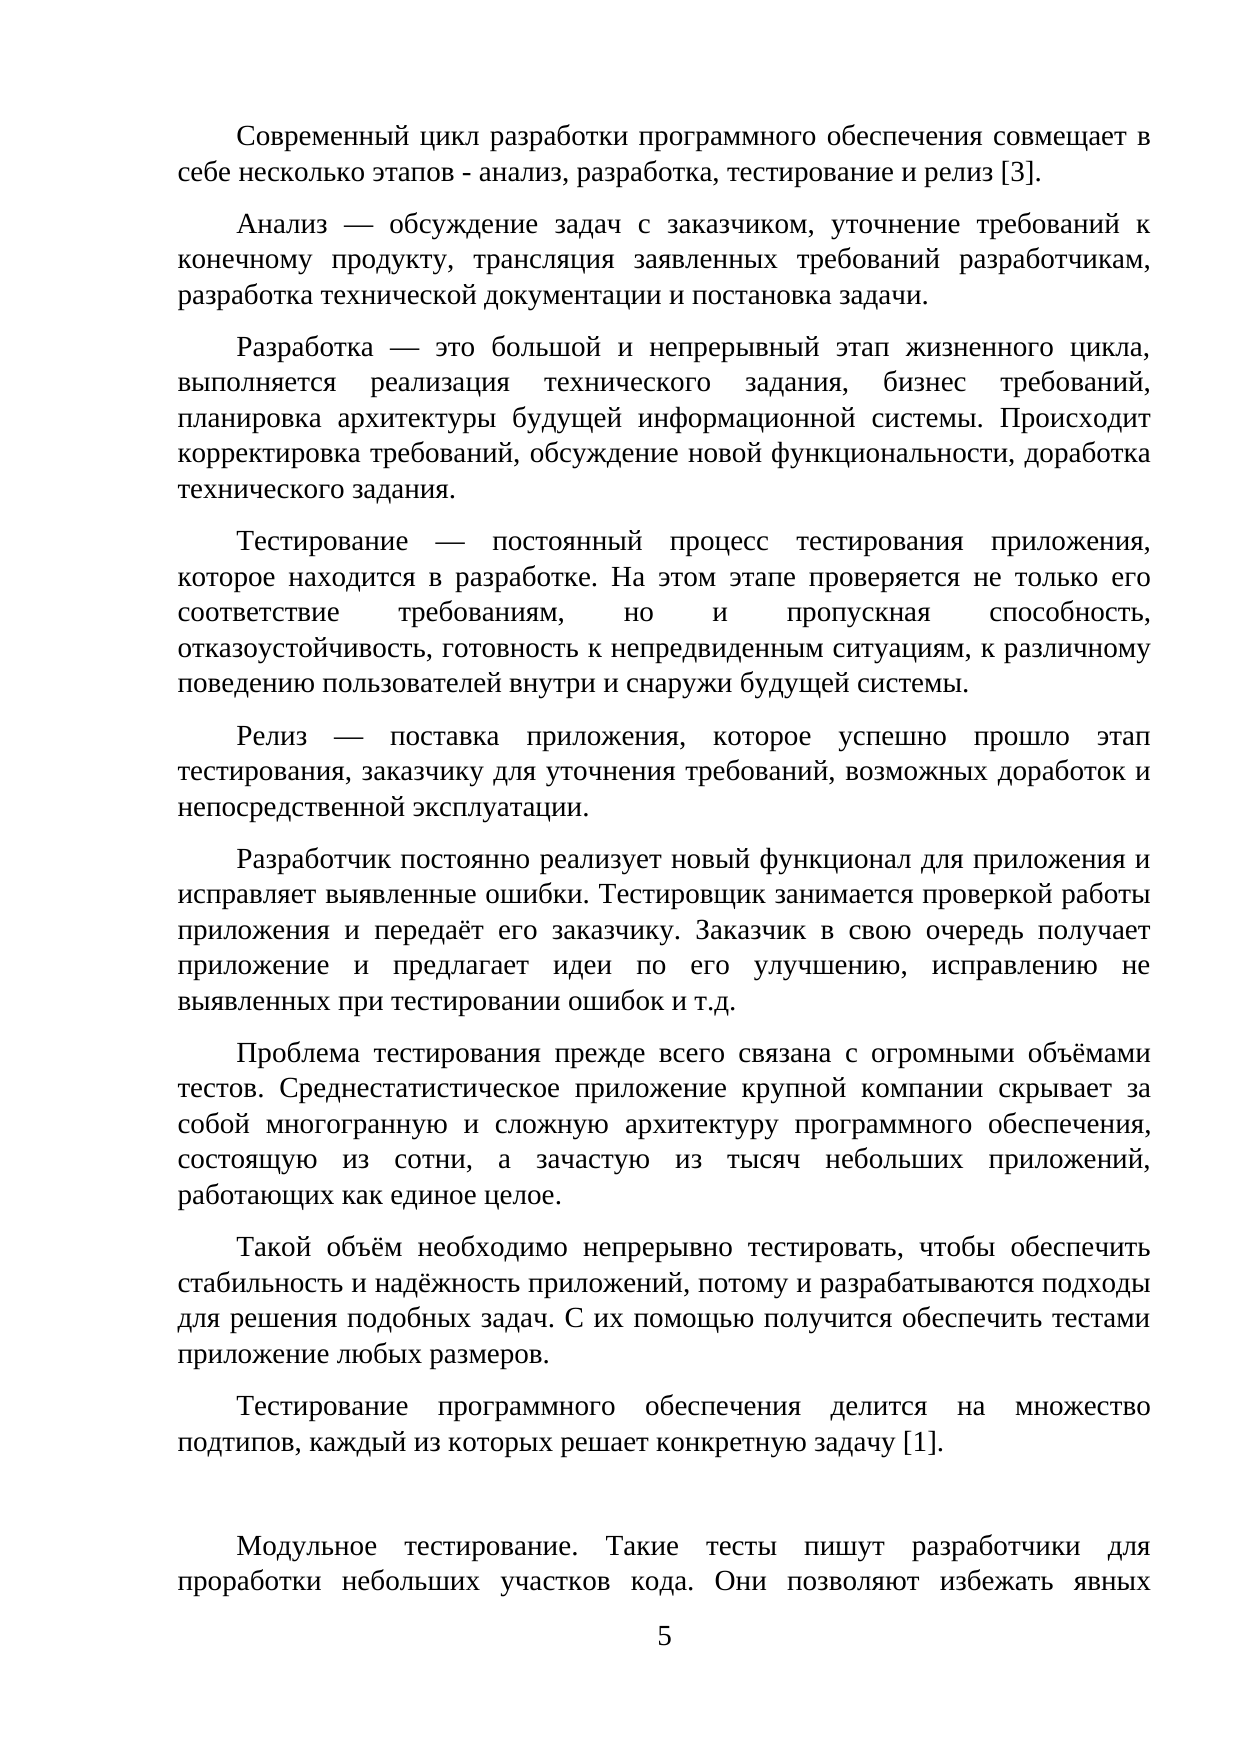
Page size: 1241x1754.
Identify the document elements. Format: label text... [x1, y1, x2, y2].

text Проблема тестирования прежде всего связана с огромными объёмами тестов. Среднестатистическое приложение крупной компании скрывает за собой многогранную и сложную архитектуру программного обеспечения, состоящую из сотни, а зачастую из тысяч небольших приложений, работающих как единое целое. [177, 1035, 1152, 1211]
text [177, 1528, 1152, 1597]
text Разработка — это большой и непрерывный этап жизненного цикла, выполняется реализация технического задания, бизнес требований, планировка архитектуры будущей информационной системы. Происходит корректировка требований, обсуждение новой функциональности, доработка технического задания. [177, 329, 1152, 505]
text Современный цикл разработки программного обеспечения совмещает в себе несколько этапов - анализ, разработка, тестирование и релиз [3]. [177, 118, 1152, 187]
text Тестирование программного обеспечения делится на множество подтипов, каждый из которых решает конкретную задачу [1]. [177, 1388, 1152, 1457]
text Такой объём необходимо непрерывно тестировать, чтобы обеспечить стабильность и надёжность приложений, потому и разрабатываются подходы для решения подобных задач. С их помощью получится обеспечить тестами приложение любых размеров. [177, 1229, 1152, 1369]
text Анализ — обсуждение задач с заказчиком, уточнение требований к конечному продукту, трансляция заявленных требований разработчикам, разработка технической документации и постановка задачи. [177, 206, 1152, 310]
text Тестирование — постоянный процесс тестирования приложения, которое находится в разработке. На этом этапе проверяется не только его соответствие требованиям, но и пропускная способность, отказоустойчивость, готовность к непредвиденным ситуациям, к различному поведению пользователей внутри и снаружи будущей системы. [177, 523, 1152, 699]
text Разработчик постоянно реализует новый функционал для приложения и исправляет выявленные ошибки. Тестировщик занимается проверкой работы приложения и передаёт его заказчику. Заказчик в свою очередь получает приложение и предлагает идеи по его улучшению, исправлению не выявленных при тестировании ошибок и т.д. [177, 841, 1152, 1016]
text Релиз — поставка приложения, которое успешно прошло этап тестирования, заказчику для уточнения требований, возможных доработок и непосредственной эксплуатации. [177, 718, 1152, 822]
